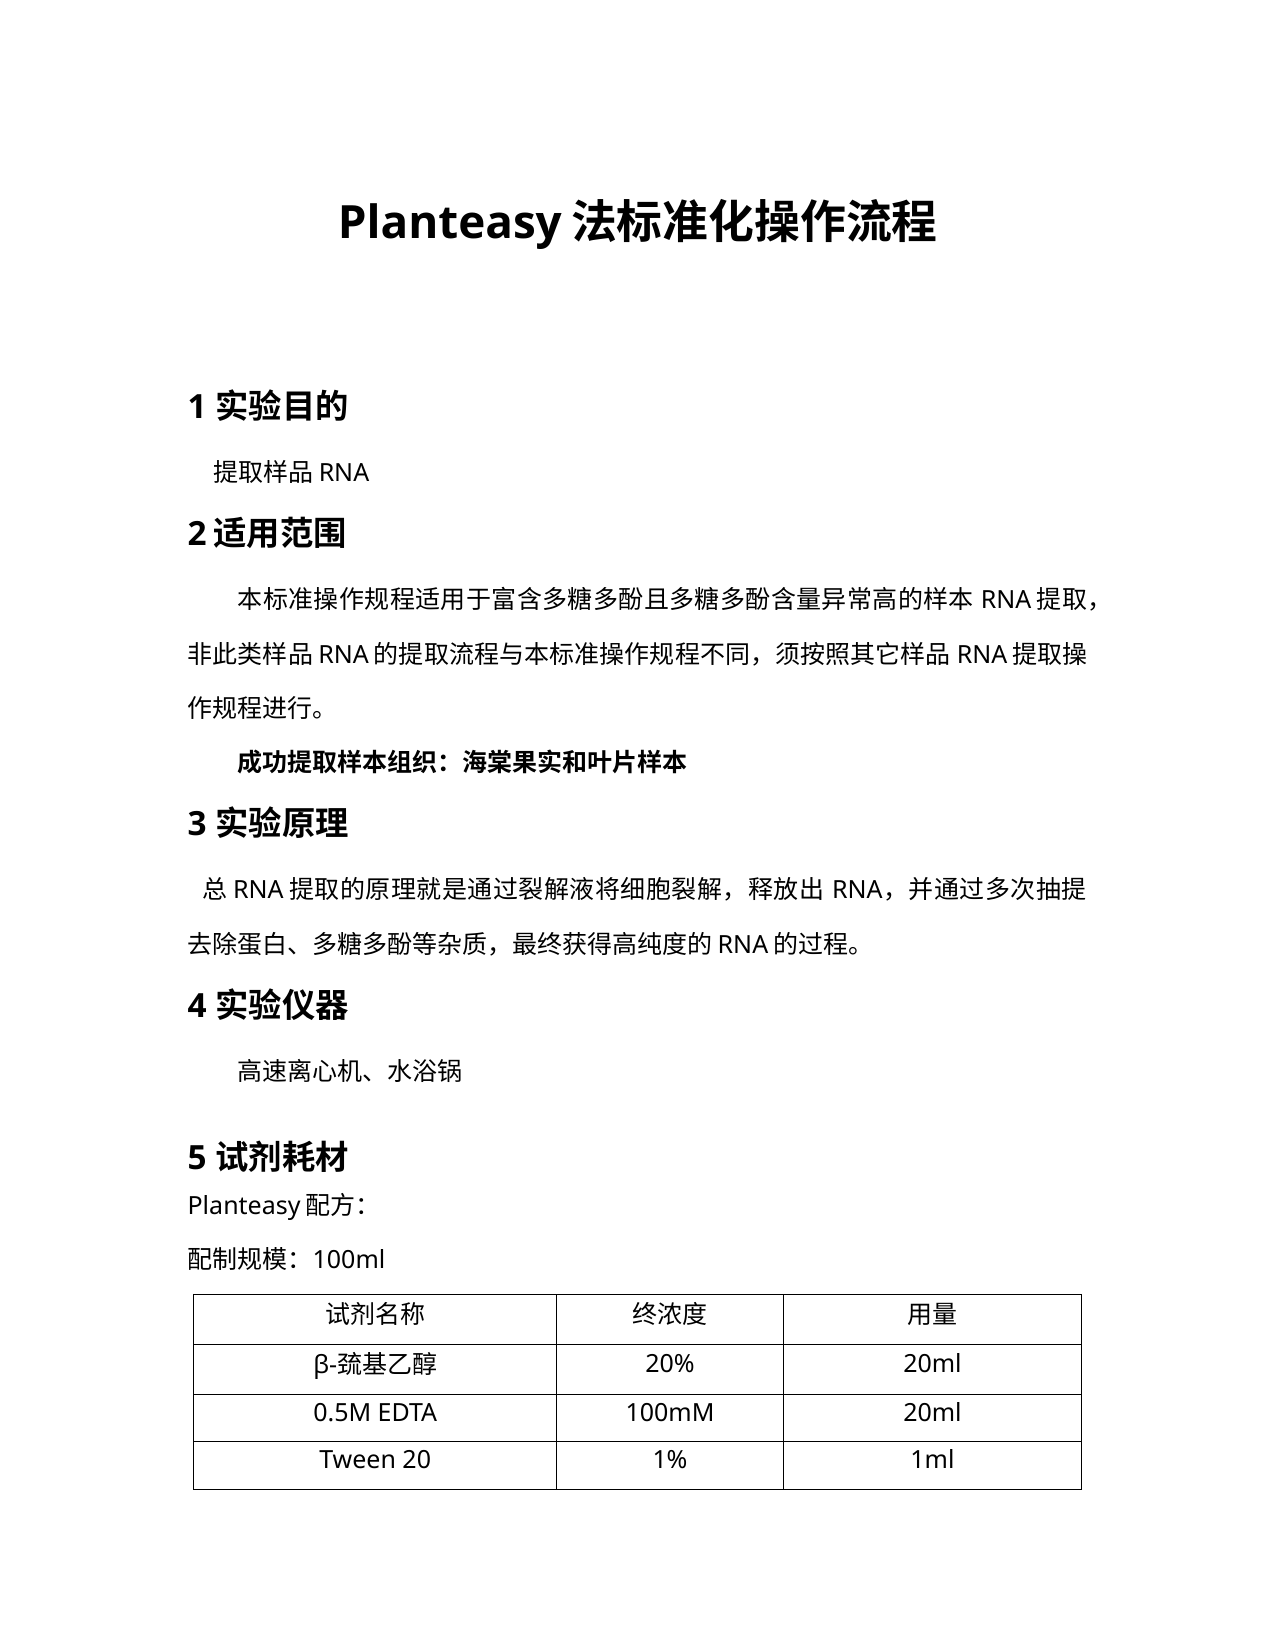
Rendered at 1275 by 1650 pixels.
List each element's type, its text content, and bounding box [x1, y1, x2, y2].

text 成功提取样本组织：海棠果实和叶片样本 [187, 743, 1087, 779]
text 高速离心机、水浴锅 [187, 1051, 1087, 1087]
table_cell 1ml [784, 1442, 1081, 1489]
table_cell 0.5M EDTA [194, 1395, 556, 1441]
title 5 试剂耗材 [187, 1131, 1087, 1179]
table_cell β-巯基乙醇 [194, 1345, 556, 1393]
text 本标准操作规程适用于富含多糖多酚且多糖多酚含量异常高的样本RNA提取，非此类样品RNA的提取流程与本标准操作规程不同，须按照其它样品RNA提取操作规程进行。 [187, 580, 1087, 725]
text Planteasy配方： [187, 1185, 1087, 1221]
table_cell Tween 20 [194, 1442, 556, 1489]
text 配制规模：100ml [187, 1239, 1087, 1276]
table_cell 20% [557, 1345, 783, 1393]
table_header 终浓度 [557, 1295, 783, 1344]
text 2适用范围 [187, 507, 1087, 556]
text 1 实验目的 [187, 380, 1087, 428]
table_header 用量 [784, 1295, 1081, 1344]
table_cell 100mM [557, 1395, 783, 1441]
subtitle Planteasy法标准化操作流程 [187, 185, 1087, 252]
text 总RNA提取的原理就是通过裂解液将细胞裂解，释放出RNA，并通过多次抽提去除蛋白、多糖多酚等杂质，最终获得高纯度的RNA的过程。 [187, 870, 1087, 960]
text 3 实验原理 [187, 797, 1087, 846]
table_cell 20ml [784, 1345, 1081, 1393]
text 4 实验仪器 [187, 978, 1087, 1027]
table_cell 20ml [784, 1395, 1081, 1441]
table_cell 1% [557, 1442, 783, 1489]
table_header 试剂名称 [194, 1295, 556, 1344]
text 提取样品RNA [187, 453, 1087, 489]
